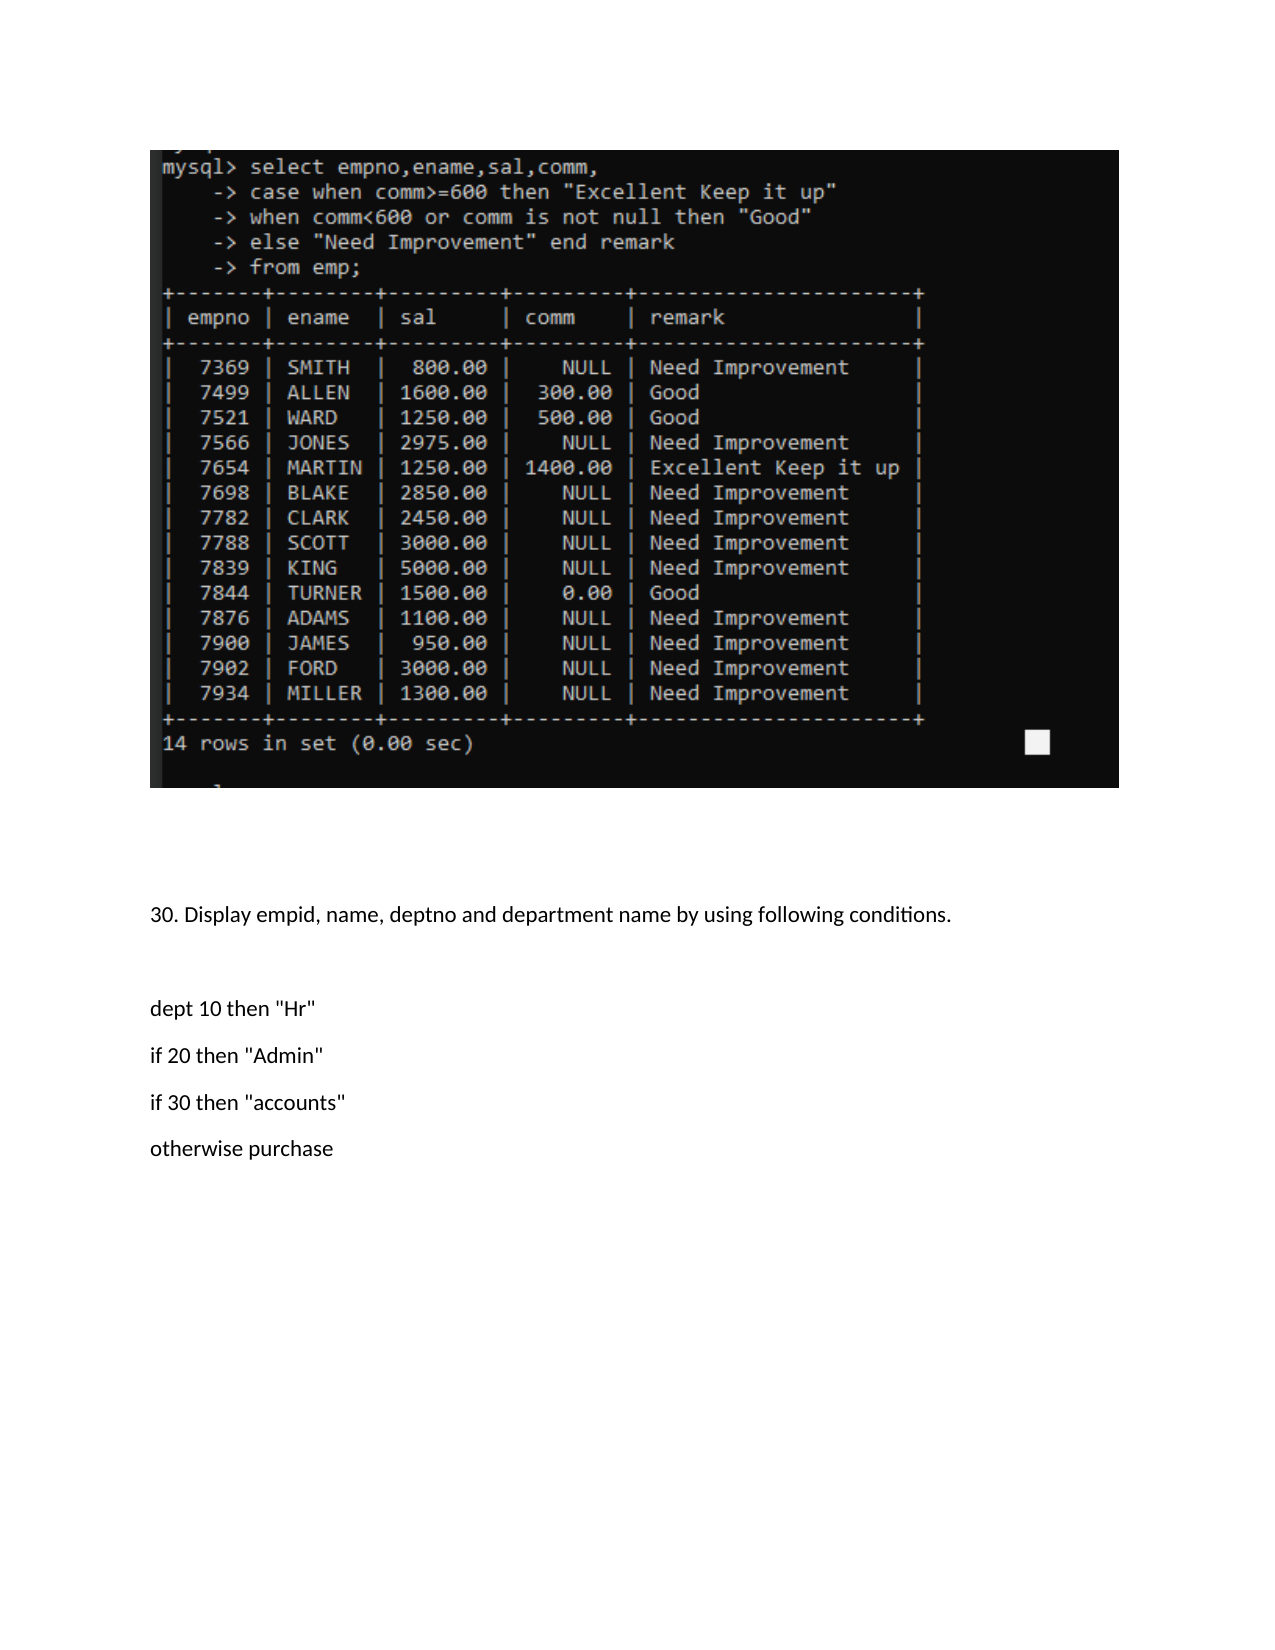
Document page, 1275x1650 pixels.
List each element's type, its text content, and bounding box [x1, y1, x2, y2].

picture [150, 150, 1119, 788]
text otherwise purchase [150, 1134, 1125, 1162]
text 30. Display empid, name, deptno and department name by using following conditions. [150, 900, 1125, 928]
text dept 10 then "Hr" [150, 994, 1125, 1022]
text if 30 then "accounts" [150, 1088, 1125, 1116]
text if 20 then "Admin" [150, 1041, 1125, 1069]
